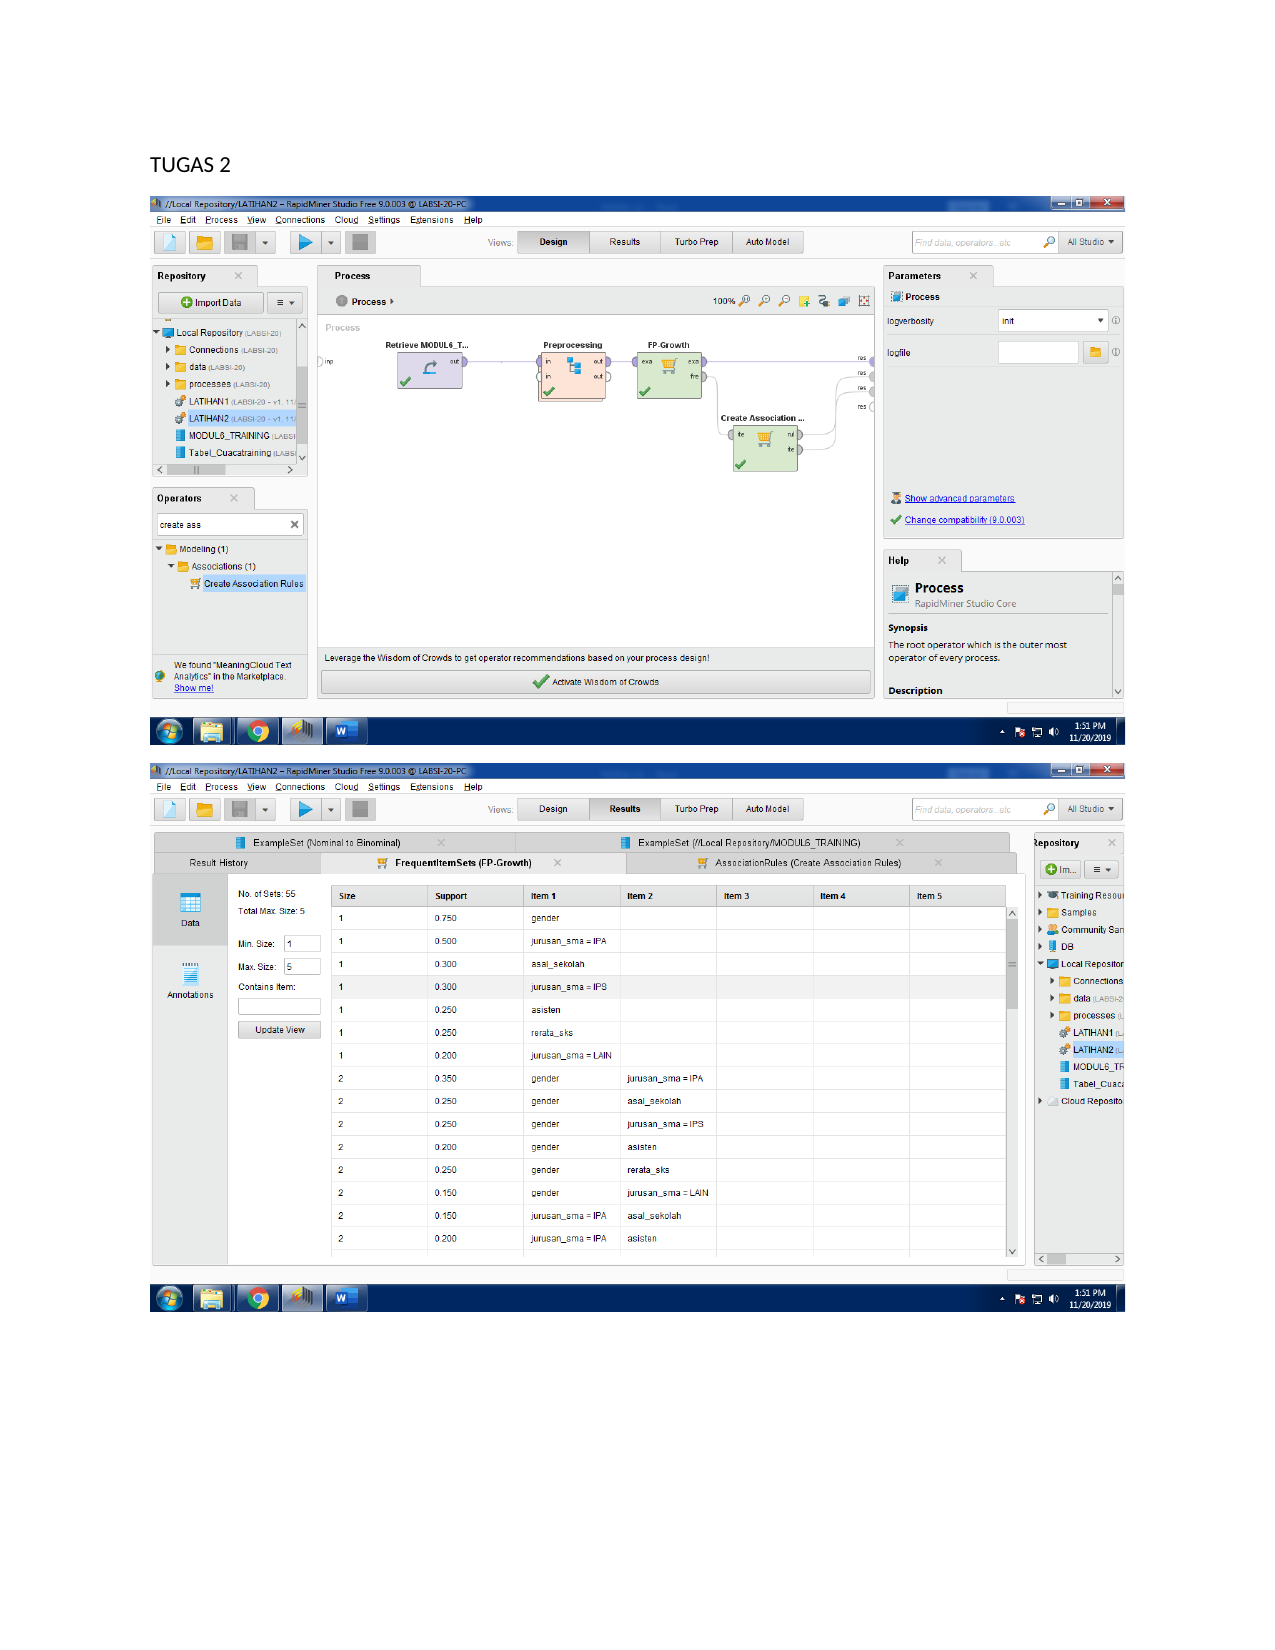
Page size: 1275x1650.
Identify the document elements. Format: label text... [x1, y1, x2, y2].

picture [150, 196, 1125, 745]
picture [150, 763, 1125, 1312]
text TUGAS 2 [150, 150, 1125, 178]
